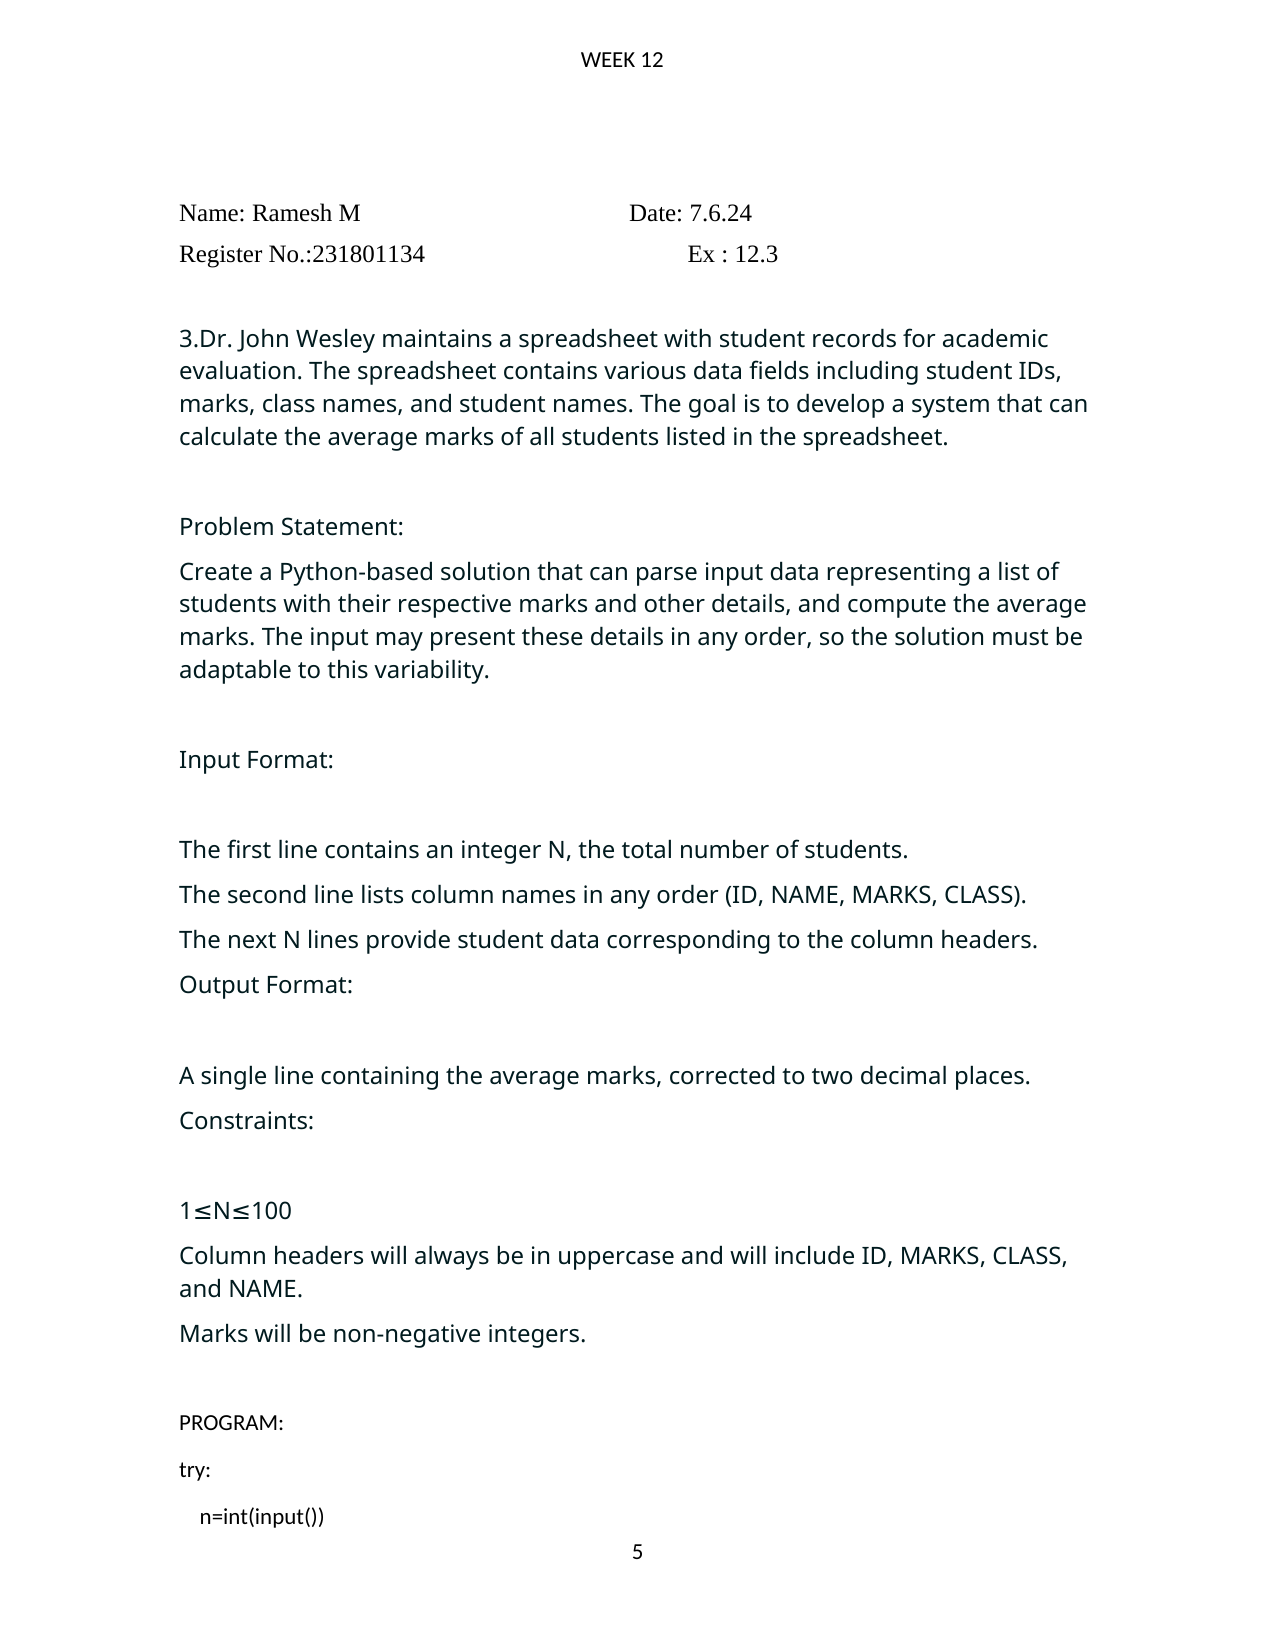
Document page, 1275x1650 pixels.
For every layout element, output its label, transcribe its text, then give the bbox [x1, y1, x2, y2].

text n=int(input()) [179, 1502, 1096, 1530]
text A single line containing the average marks, corrected to two decimal places. [179, 1058, 1096, 1091]
text The first line contains an integer N, the total number of students. [179, 833, 1096, 866]
text The next N lines provide student data corresponding to the column headers. [179, 923, 1096, 956]
text Input Format: [179, 743, 1096, 775]
text Marks will be non-negative integers. [179, 1317, 1096, 1349]
text Column headers will always be in uppercase and will include ID, MARKS, CLASS, and NAME. [179, 1239, 1096, 1304]
text Create a Python-based solution that can parse input data representing a list of students with their respective marks and other details, and compute the average marks. The input may present these details in any order, so the solution must be adaptable to this variability. [179, 555, 1096, 685]
text Name: Ramesh M Date: 7.6.24 [179, 198, 1096, 227]
text Output Format: [179, 968, 1096, 1001]
text 3.Dr. John Wesley maintains a spreadsheet with student records for academic evaluation. The spreadsheet contains various data fields including student IDs, marks, class names, and student names. The goal is to develop a system that can calculate the average marks of all students listed in the spreadsheet. [179, 322, 1096, 452]
text try: [179, 1455, 1096, 1483]
text PROGRAM: [179, 1408, 1096, 1437]
text Constraints: [179, 1103, 1096, 1136]
text 1≤N≤100 [179, 1194, 1096, 1226]
text Register No.:231801134 Ex : 12.3 [179, 239, 1096, 268]
text Problem Statement: [179, 509, 1096, 542]
text The second line lists column names in any order (ID, NAME, MARKS, CLASS). [179, 878, 1096, 911]
